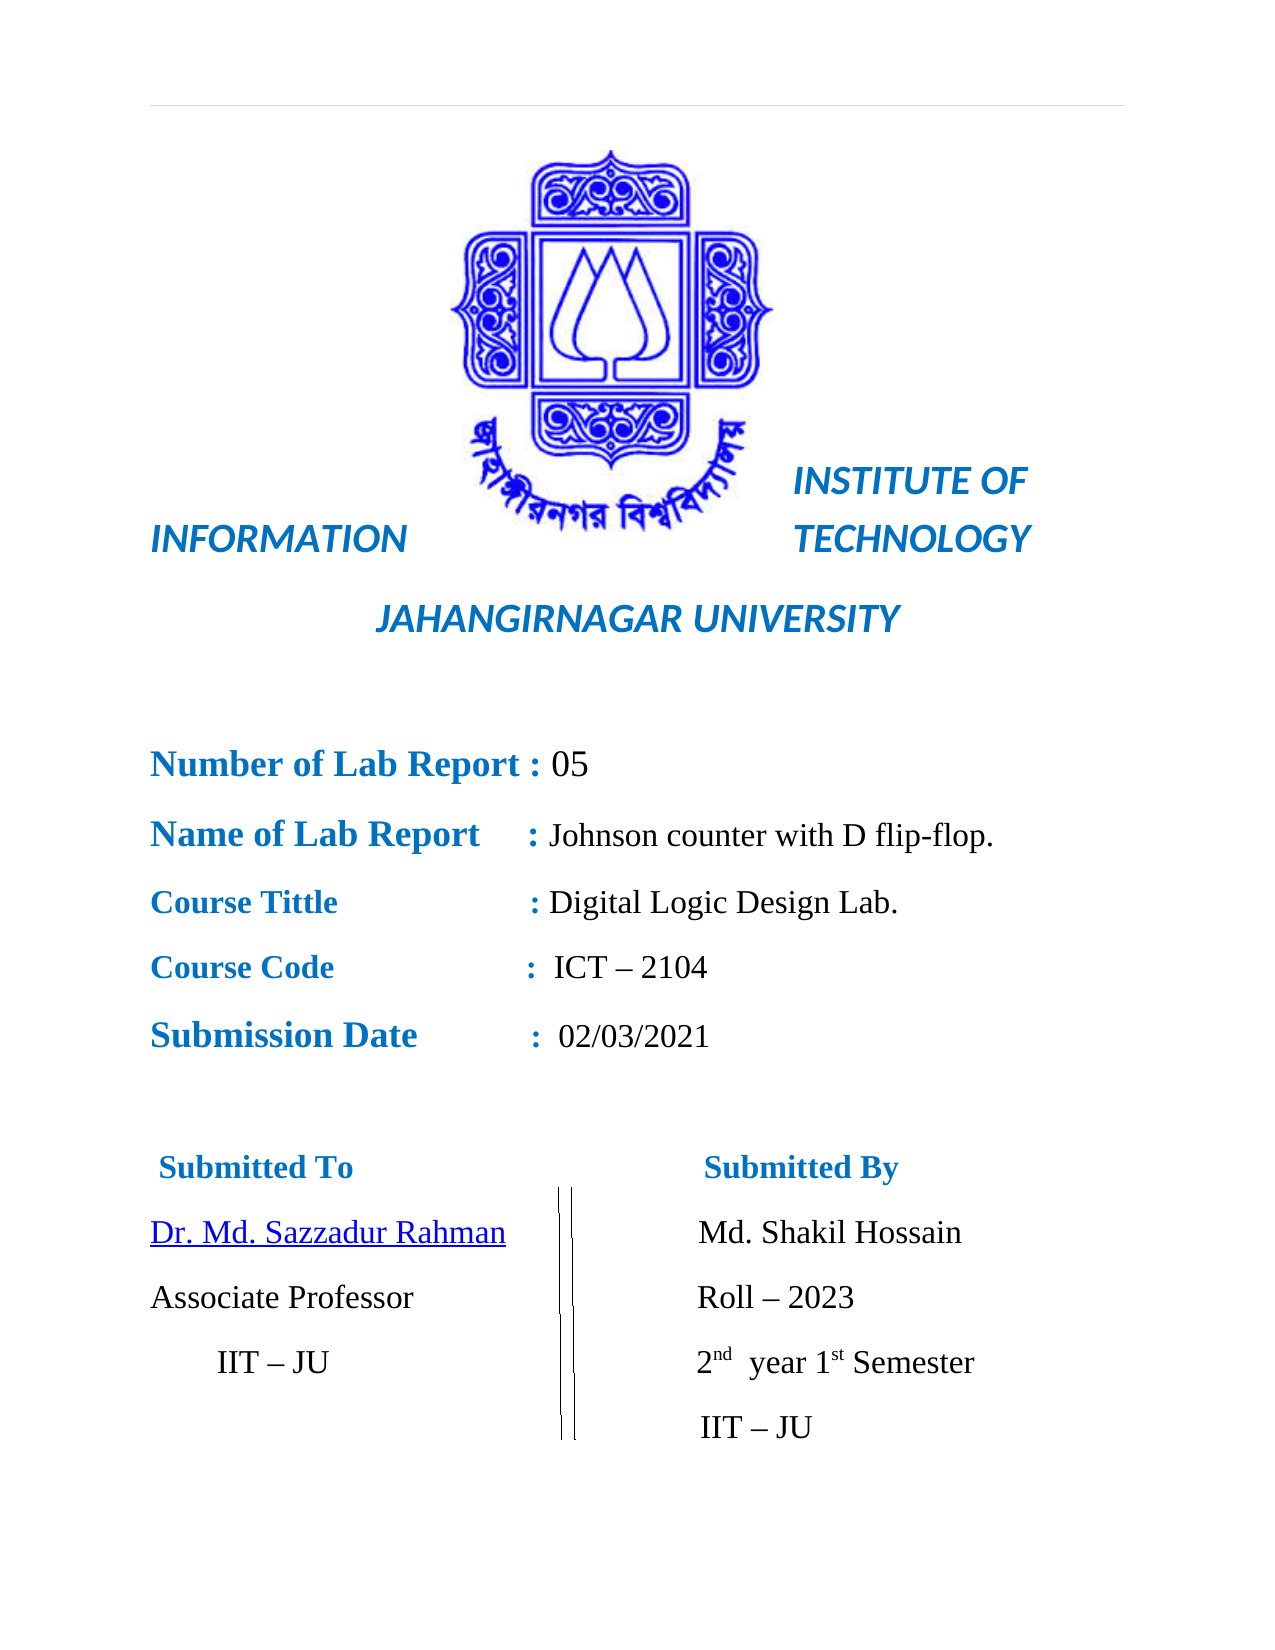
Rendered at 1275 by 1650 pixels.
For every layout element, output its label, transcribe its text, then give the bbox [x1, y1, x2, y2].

text Associate Professor Roll – 2023 [150, 1277, 1125, 1315]
text IIT – JU 2nd year 1st Semester [150, 1342, 560, 1380]
text Name of Lab Report : Johnson counter with D flip-flop. [150, 812, 1125, 855]
text Submitted To Submitted By [150, 1147, 1125, 1186]
picture [450, 150, 774, 532]
text JAHANGIRNAGAR UNIVERSITY [150, 592, 1125, 642]
text IIT – JU [150, 1407, 1125, 1445]
text Number of Lab Report : 05 [150, 741, 1125, 784]
text INSTITUTE OF INFORMATION TECHNOLOGY [150, 454, 1125, 563]
text Course Tittle : Digital Logic Design Lab. [150, 882, 1125, 921]
text Course Code : ICT – 2104 [150, 947, 1125, 985]
text Submission Date : 02/03/2021 [150, 1012, 1125, 1055]
text IIT – JU 2nd year 1st Semester [561, 1342, 1125, 1380]
text Dr. Md. Sazzadur Rahman Md. Shakil Hossain [548, 1212, 1125, 1251]
